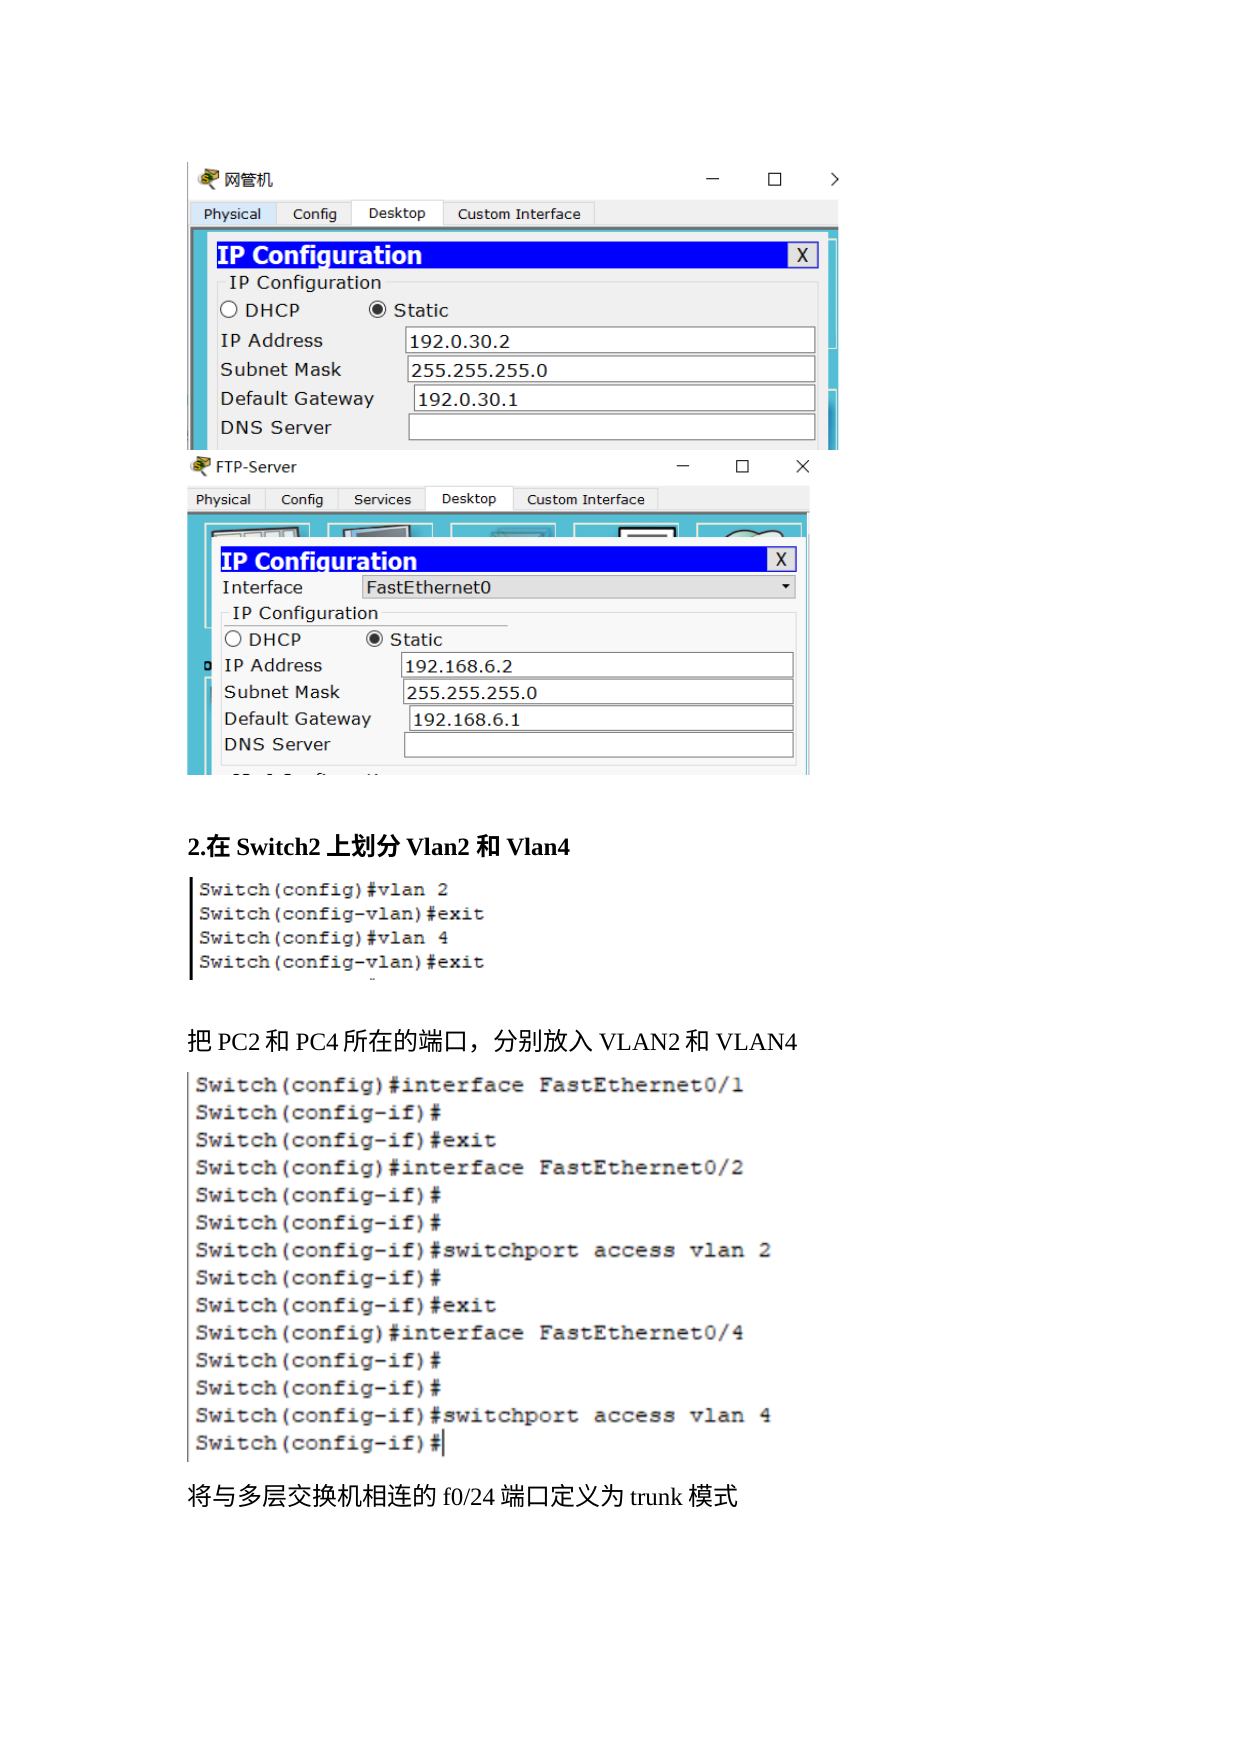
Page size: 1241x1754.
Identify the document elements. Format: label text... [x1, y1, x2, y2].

text 2.在Switch2上划分Vlan2 和Vlan4 [187, 812, 1053, 877]
text 把PC2和PC4所在的端口，分别放入VLAN2和VLAN4 [187, 1007, 1053, 1072]
picture [187, 162, 839, 450]
picture [187, 877, 506, 980]
text 将与多层交换机相连的f0/24端口定义为trunk模式 [187, 1462, 1053, 1527]
picture [187, 1072, 885, 1462]
picture [187, 454, 810, 775]
